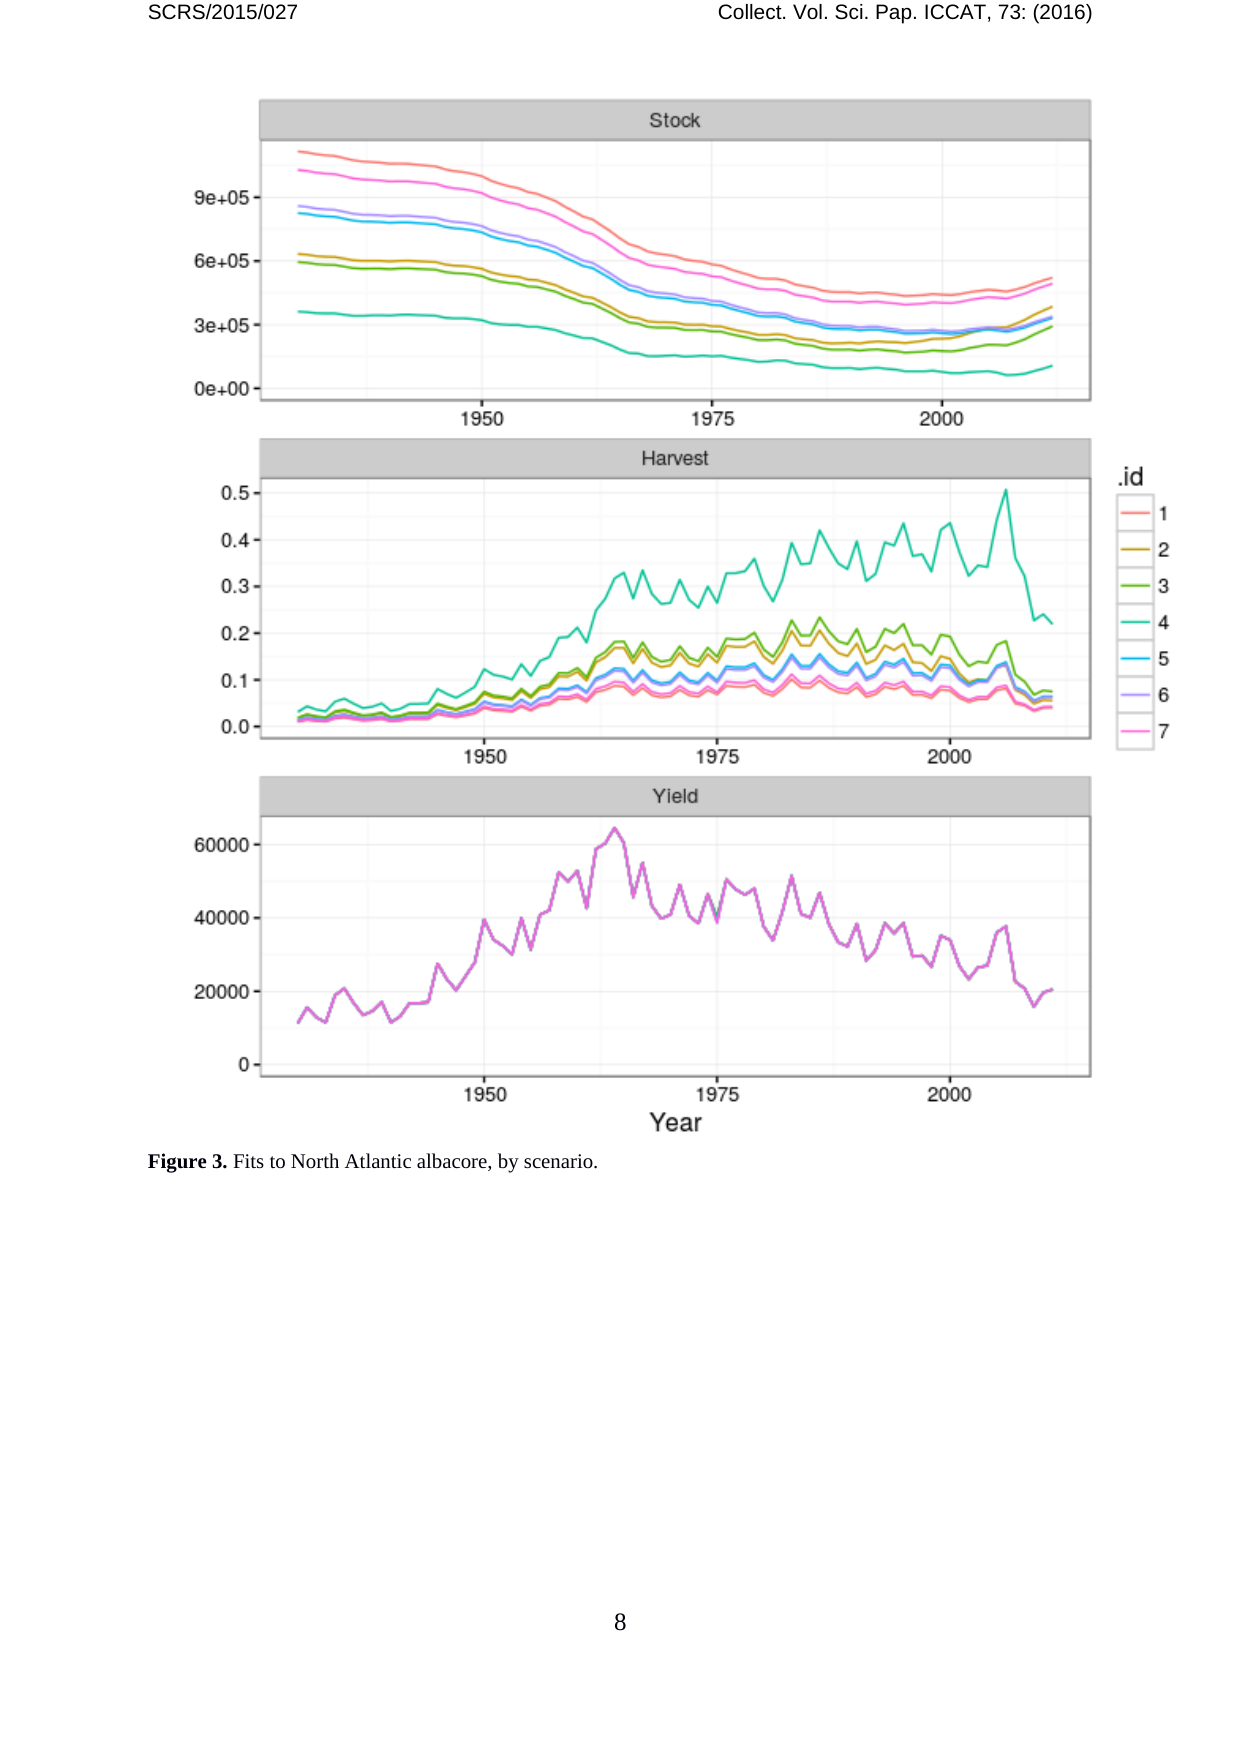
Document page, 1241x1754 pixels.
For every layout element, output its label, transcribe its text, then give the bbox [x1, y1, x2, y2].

picture [147, 88, 1209, 1149]
text Figure 3. Fits to North Atlantic albacore, by scenario. [148, 1149, 1092, 1173]
